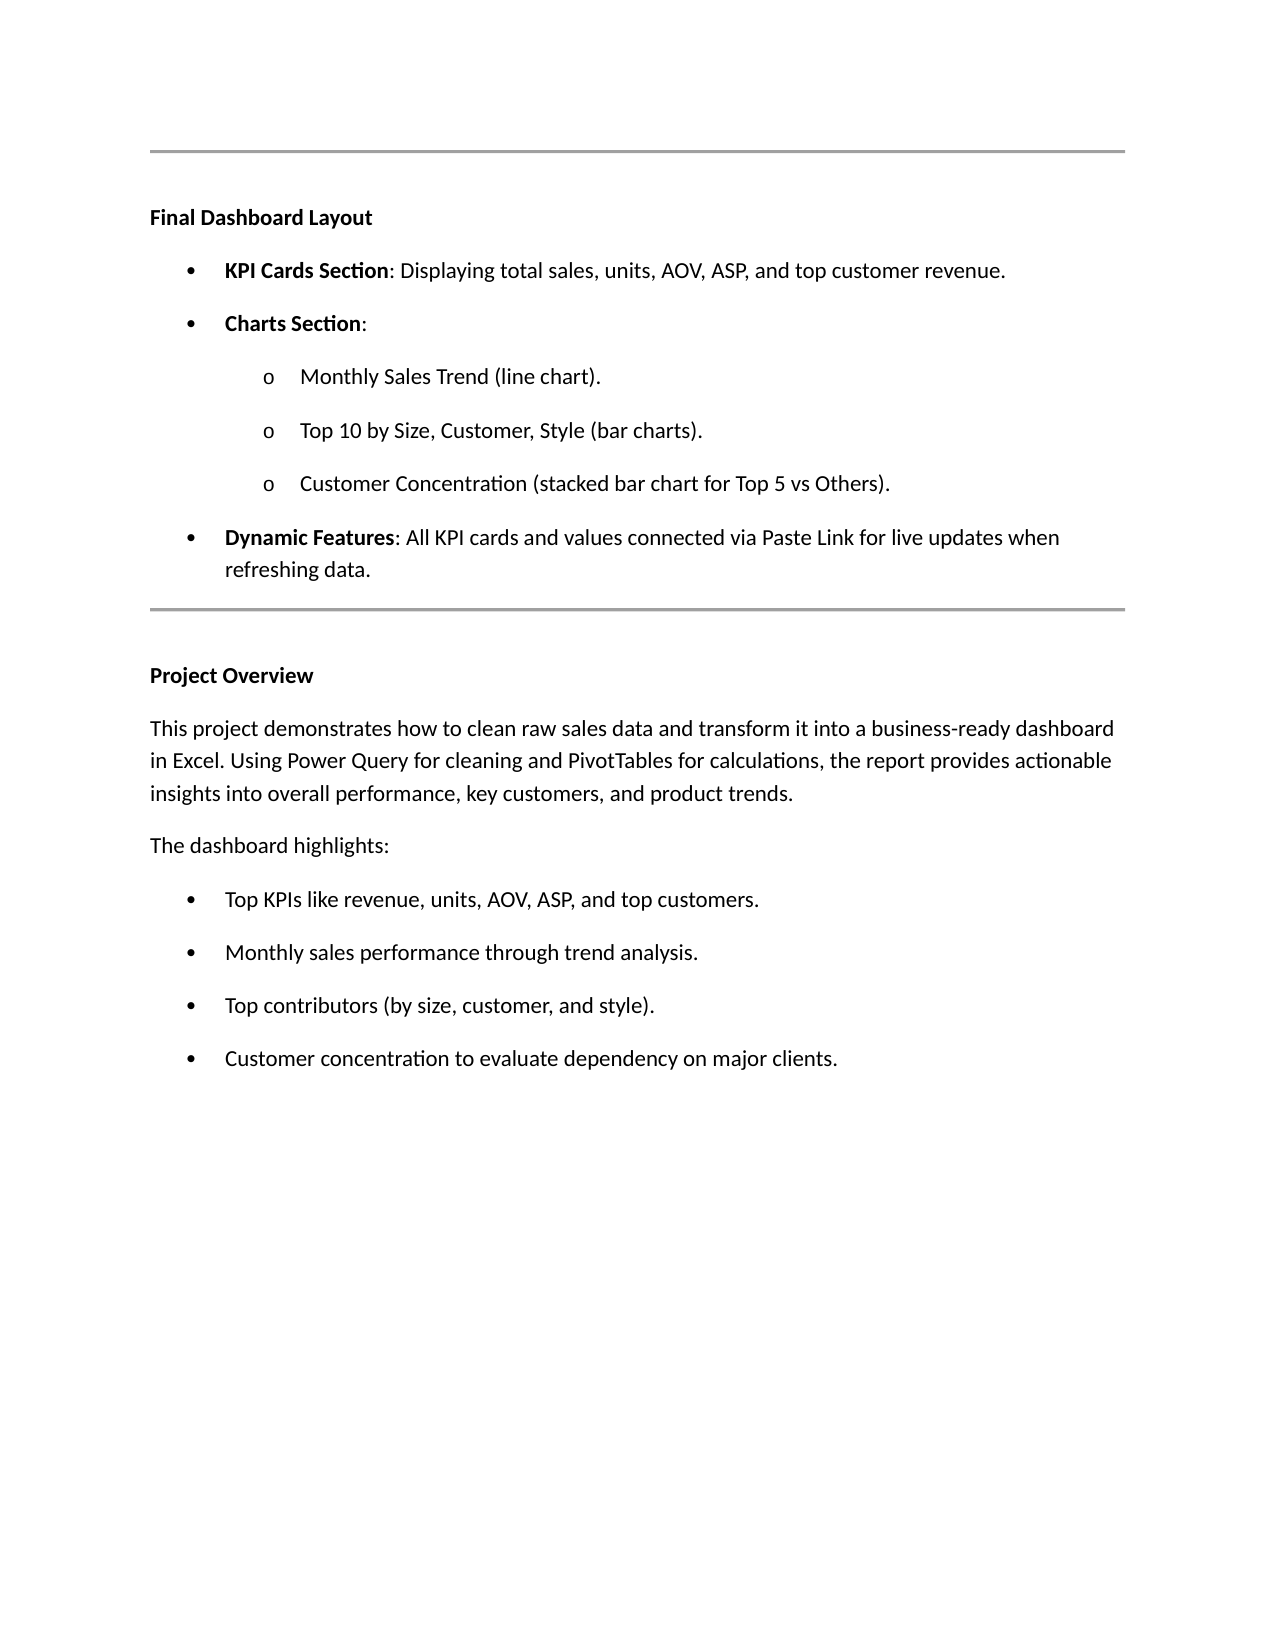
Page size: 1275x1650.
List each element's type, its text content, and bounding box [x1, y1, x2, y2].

list Monthly Sales Trend (line chart). [262, 362, 1125, 391]
list KPI Cards Section: Displaying total sales, units, AOV, ASP, and top customer revenue. [187, 256, 1125, 284]
list Monthly sales performance through trend analysis. [187, 938, 1125, 966]
list Top 10 by Size, Customer, Style (bar charts). [262, 416, 1125, 444]
list Top contributors (by size, customer, and style). [187, 991, 1125, 1019]
text Project Overview [150, 661, 1125, 689]
list Dynamic Features: All KPI cards and values connected via Paste Link for live updates when refreshing data. [187, 523, 1125, 583]
list Top KPIs like revenue, units, AOV, ASP, and top customers. [187, 885, 1125, 913]
text Final Dashboard Layout [150, 203, 1125, 231]
list Charts Section: [187, 309, 1125, 337]
list Customer concentration to evaluate dependency on major clients. [187, 1044, 1125, 1072]
list Customer Concentration (stacked bar chart for Top 5 vs Others). [262, 469, 1125, 498]
text This project demonstrates how to clean raw sales data and transform it into a business-ready dashboard in Excel. Using Power Query for cleaning and PivotTables for calculations, the report provides actionable insights into overall performance, key customers, and product trends. [150, 714, 1125, 807]
text The dashboard highlights: [150, 832, 1125, 860]
